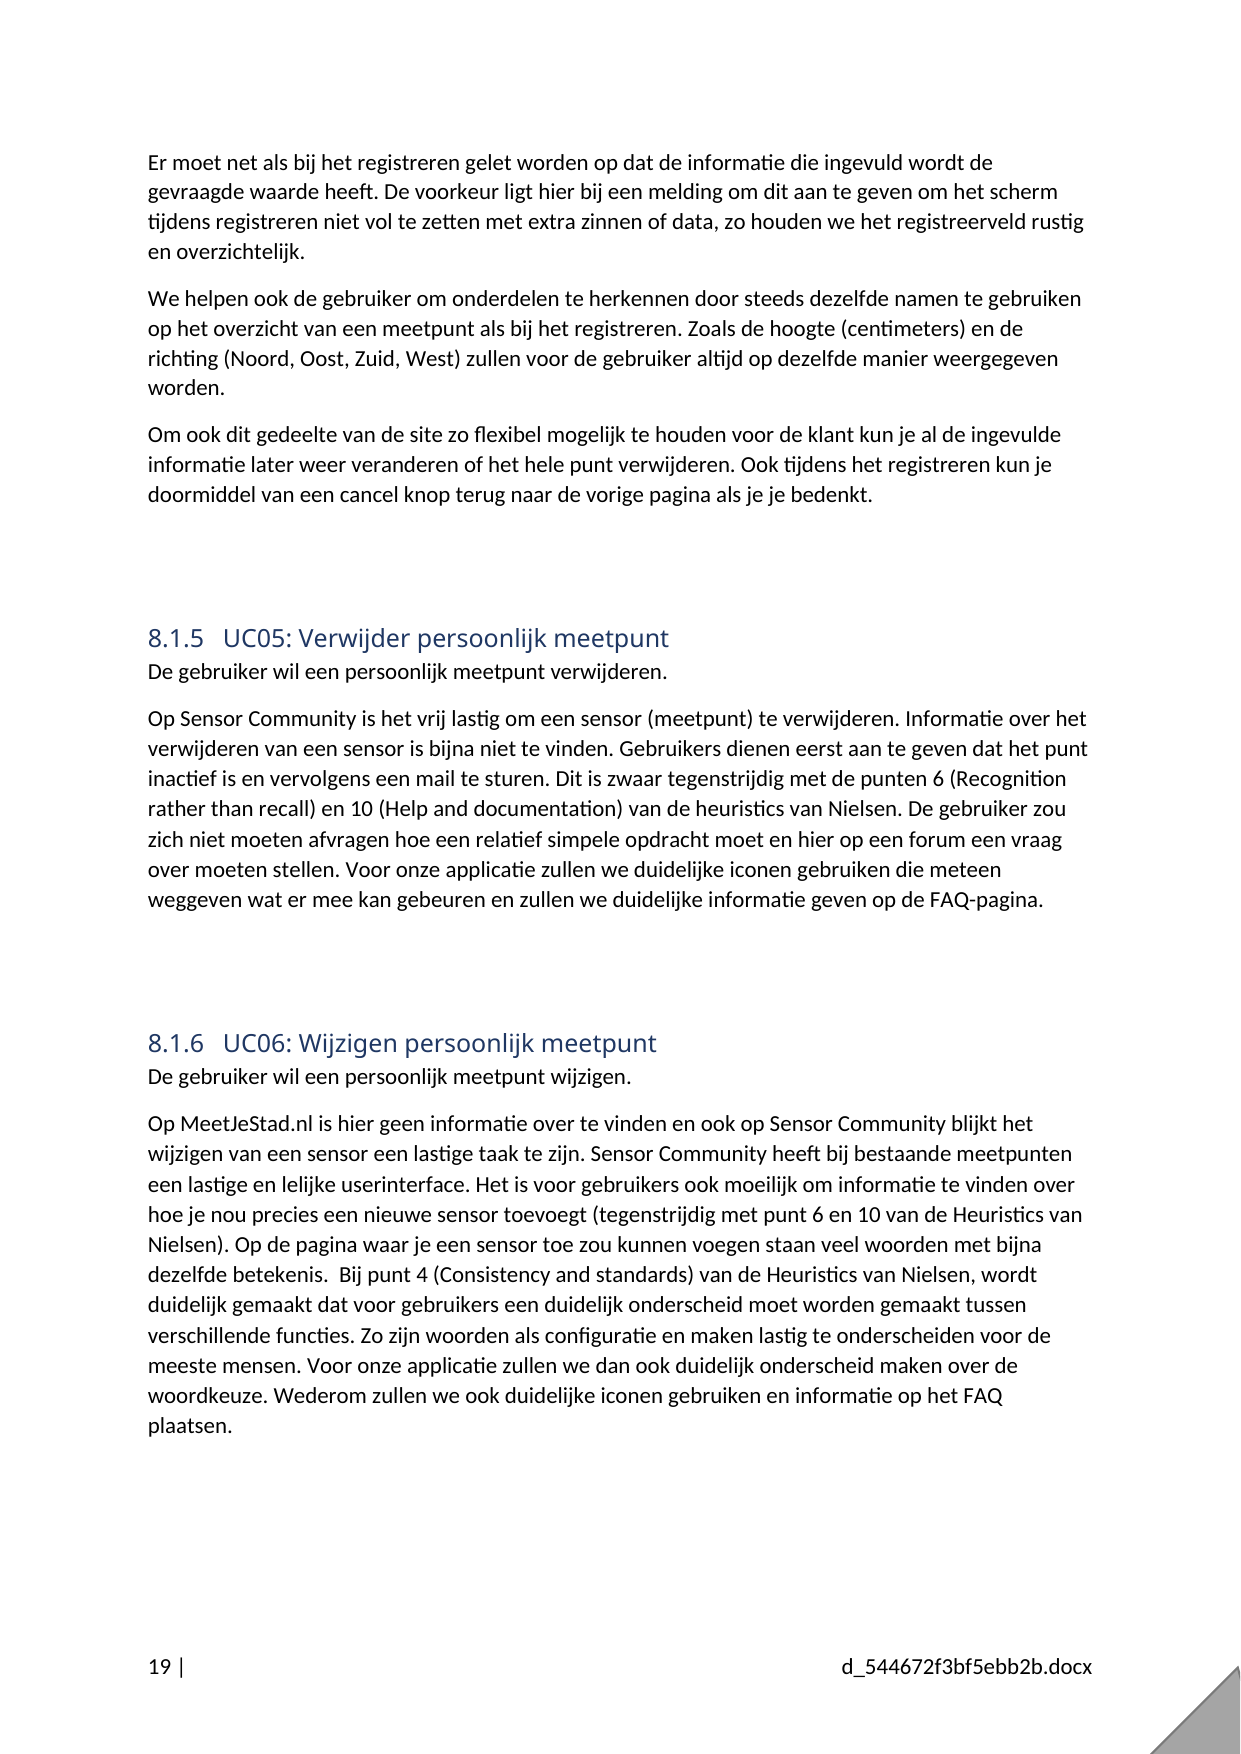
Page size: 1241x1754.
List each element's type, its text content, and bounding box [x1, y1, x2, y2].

subtitle UC06: Wijzigen persoonlijk meetpunt [148, 1026, 1093, 1060]
text De gebruiker wil een persoonlijk meetpunt wijzigen. [148, 1062, 1093, 1091]
text We helpen ook de gebruiker om onderdelen te herkennen door steeds dezelfde namen te gebruiken op het overzicht van een meetpunt als bij het registreren. Zoals de hoogte (centimeters) en de richting (Noord, Oost, Zuid, West) zullen voor de gebruiker altijd op dezelfde manier weergegeven worden. [148, 284, 1093, 402]
text Op MeetJeStad.nl is hier geen informatie over te vinden en ook op Sensor Community blijkt het wijzigen van een sensor een lastige taak te zijn. Sensor Community heeft bij bestaande meetpunten een lastige en lelijke userinterface. Het is voor gebruikers ook moeilijk om informatie te vinden over hoe je nou precies een nieuwe sensor toevoegt (tegenstrijdig met punt 6 en 10 van de Heuristics van Nielsen). Op de pagina waar je een sensor toe zou kunnen voegen staan veel woorden met bijna dezelfde betekenis. Bij punt 4 (Consistency and standards) van de Heuristics van Nielsen, wordt duidelijk gemaakt dat voor gebruikers een duidelijk onderscheid moet worden gemaakt tussen verschillende functies. Zo zijn woorden als configuratie en maken lastig te onderscheiden voor de meeste mensen. Voor onze applicatie zullen we dan ook duidelijk onderscheid maken over de woordkeuze. Wederom zullen we ook duidelijke iconen gebruiken en informatie op het FAQ plaatsen. [148, 1109, 1093, 1439]
text Om ook dit gedeelte van de site zo flexibel mogelijk te houden voor de klant kun je al de ingevulde informatie later weer veranderen of het hele punt verwijderen. Ook tijdens het registreren kun je doormiddel van een cancel knop terug naar de vorige pagina als je je bedenkt. [148, 420, 1093, 508]
text De gebruiker wil een persoonlijk meetpunt verwijderen. [148, 657, 1093, 685]
text Op Sensor Community is het vrij lastig om een sensor (meetpunt) te verwijderen. Informatie over het verwijderen van een sensor is bijna niet te vinden. Gebruikers dienen eerst aan te geven dat het punt inactief is en vervolgens een mail te sturen. Dit is zwaar tegenstrijdig met de punten 6 (Recognition rather than recall) en 10 (Help and documentation) van de heuristics van Nielsen. De gebruiker zou zich niet moeten afvragen hoe een relatief simpele opdracht moet en hier op een forum een vraag over moeten stellen. Voor onze applicatie zullen we duidelijke iconen gebruiken die meteen weggeven wat er mee kan gebeuren en zullen we duidelijke informatie geven op de FAQ-pagina. [148, 704, 1093, 913]
text Er moet net als bij het registreren gelet worden op dat de informatie die ingevuld wordt de gevraagde waarde heeft. De voorkeur ligt hier bij een melding om dit aan te geven om het scherm tijdens registreren niet vol te zetten met extra zinnen of data, zo houden we het registreerveld rustig en overzichtelijk. [148, 148, 1093, 265]
subtitle UC05: Verwijder persoonlijk meetpunt [148, 620, 1093, 654]
